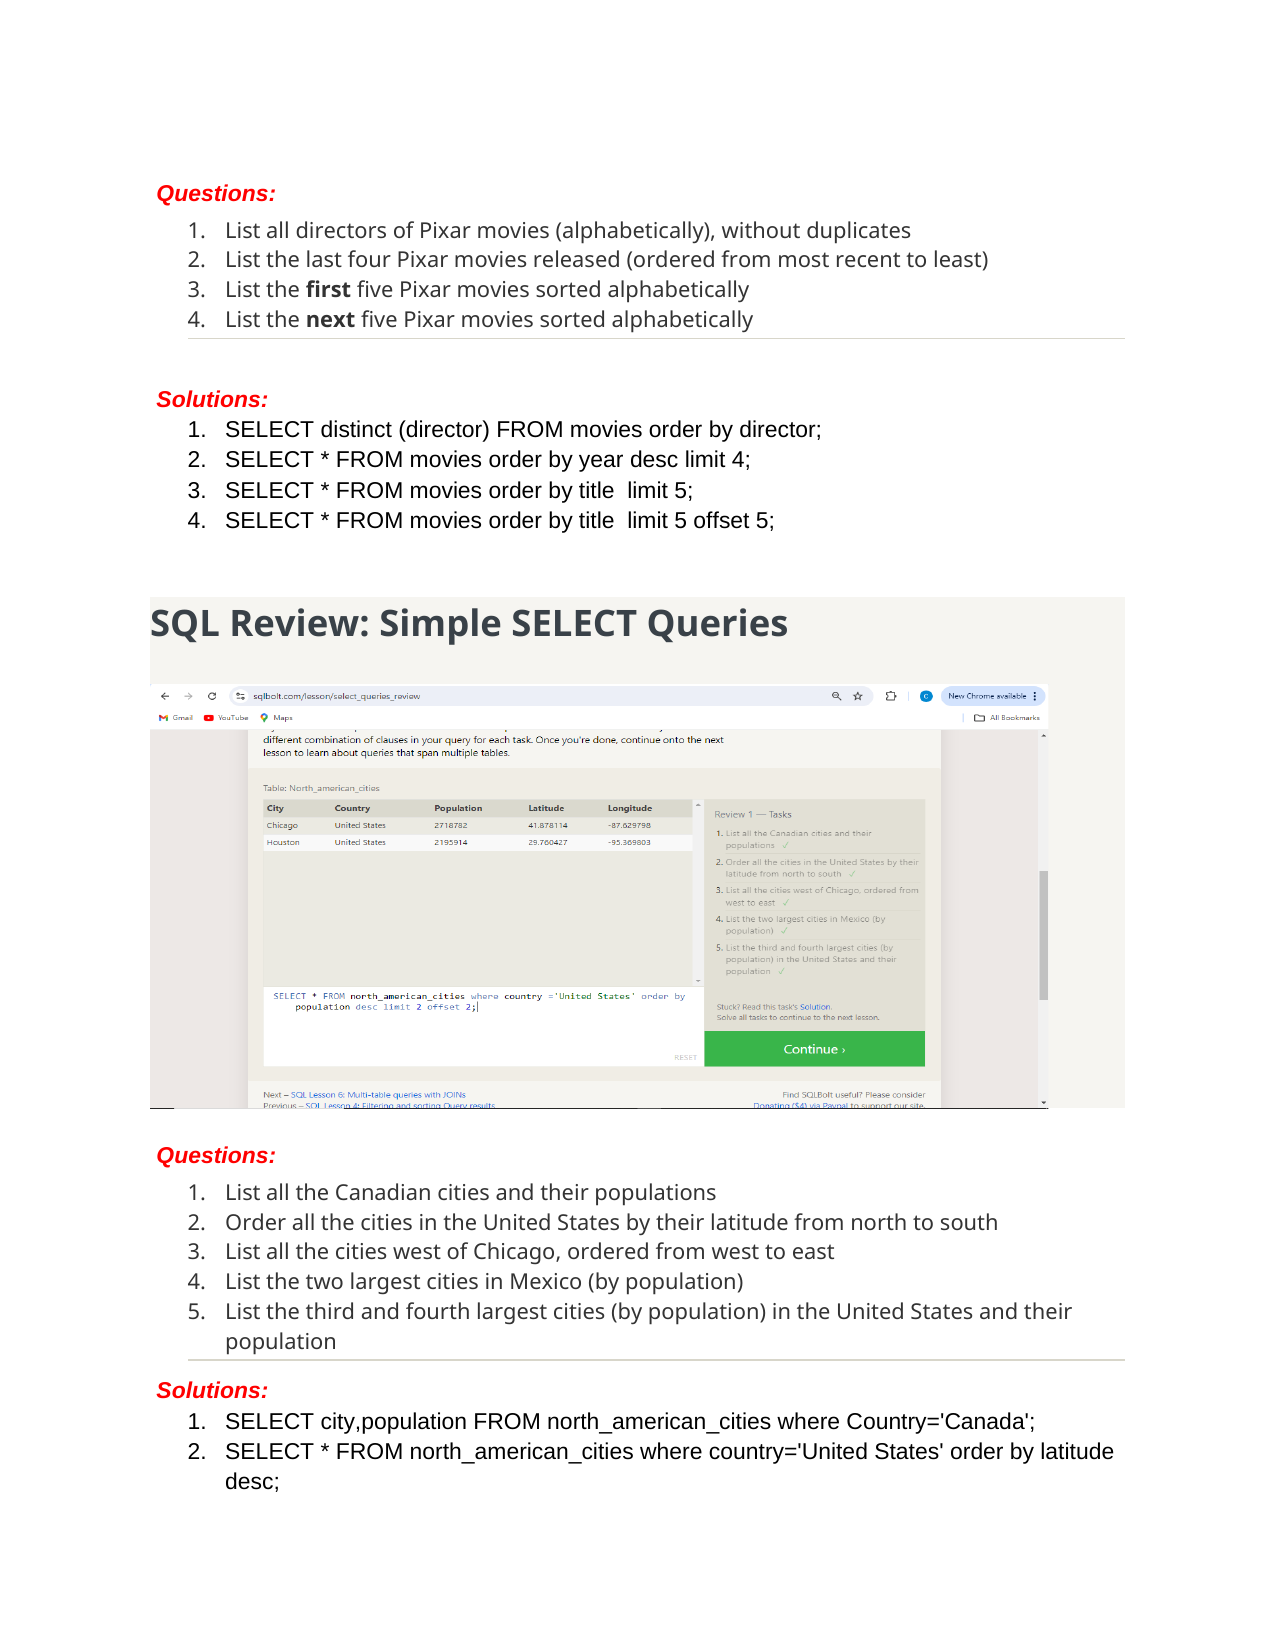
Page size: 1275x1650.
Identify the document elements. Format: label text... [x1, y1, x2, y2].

list Order all the cities in the United States by their latitude from north to south [187, 1206, 1125, 1236]
list List the first five Pixar movies sorted alphabetically [187, 274, 1125, 304]
list List all the cities west of Chicago, ordered from west to east [187, 1236, 1125, 1266]
list List the next five Pixar movies sorted alphabetically [187, 304, 1125, 339]
list SELECT * FROM movies order by title limit 5; [187, 477, 1125, 503]
text SQL Review: Simple SELECT Queries [150, 597, 1125, 647]
list SELECT * FROM north_american_cities where country='United States' order by latitude desc; [187, 1438, 1125, 1494]
list List the third and fourth largest cities (by population) in the United States and their population [187, 1296, 1125, 1361]
list List the last four Pixar movies released (ordered from most recent to least) [187, 244, 1125, 274]
list SELECT city,population FROM north_american_cities where Country='Canada'; [187, 1408, 1125, 1434]
text Questions: [150, 180, 1125, 207]
text Questions: [150, 1142, 1125, 1169]
list List the two largest cities in Mexico (by population) [187, 1266, 1125, 1296]
list List all the Canadian cities and their populations [187, 1172, 1125, 1206]
text Solutions: [150, 386, 1125, 412]
list List all directors of Pixar movies (alphabetically), without duplicates [187, 210, 1125, 244]
list SELECT * FROM movies order by year desc limit 4; [187, 446, 1125, 473]
list SELECT * FROM movies order by title limit 5 offset 5; [187, 507, 1125, 533]
text Solutions: [150, 1377, 1125, 1404]
picture [150, 684, 1049, 1109]
list SELECT distinct (director) FROM movies order by director; [187, 416, 1125, 443]
